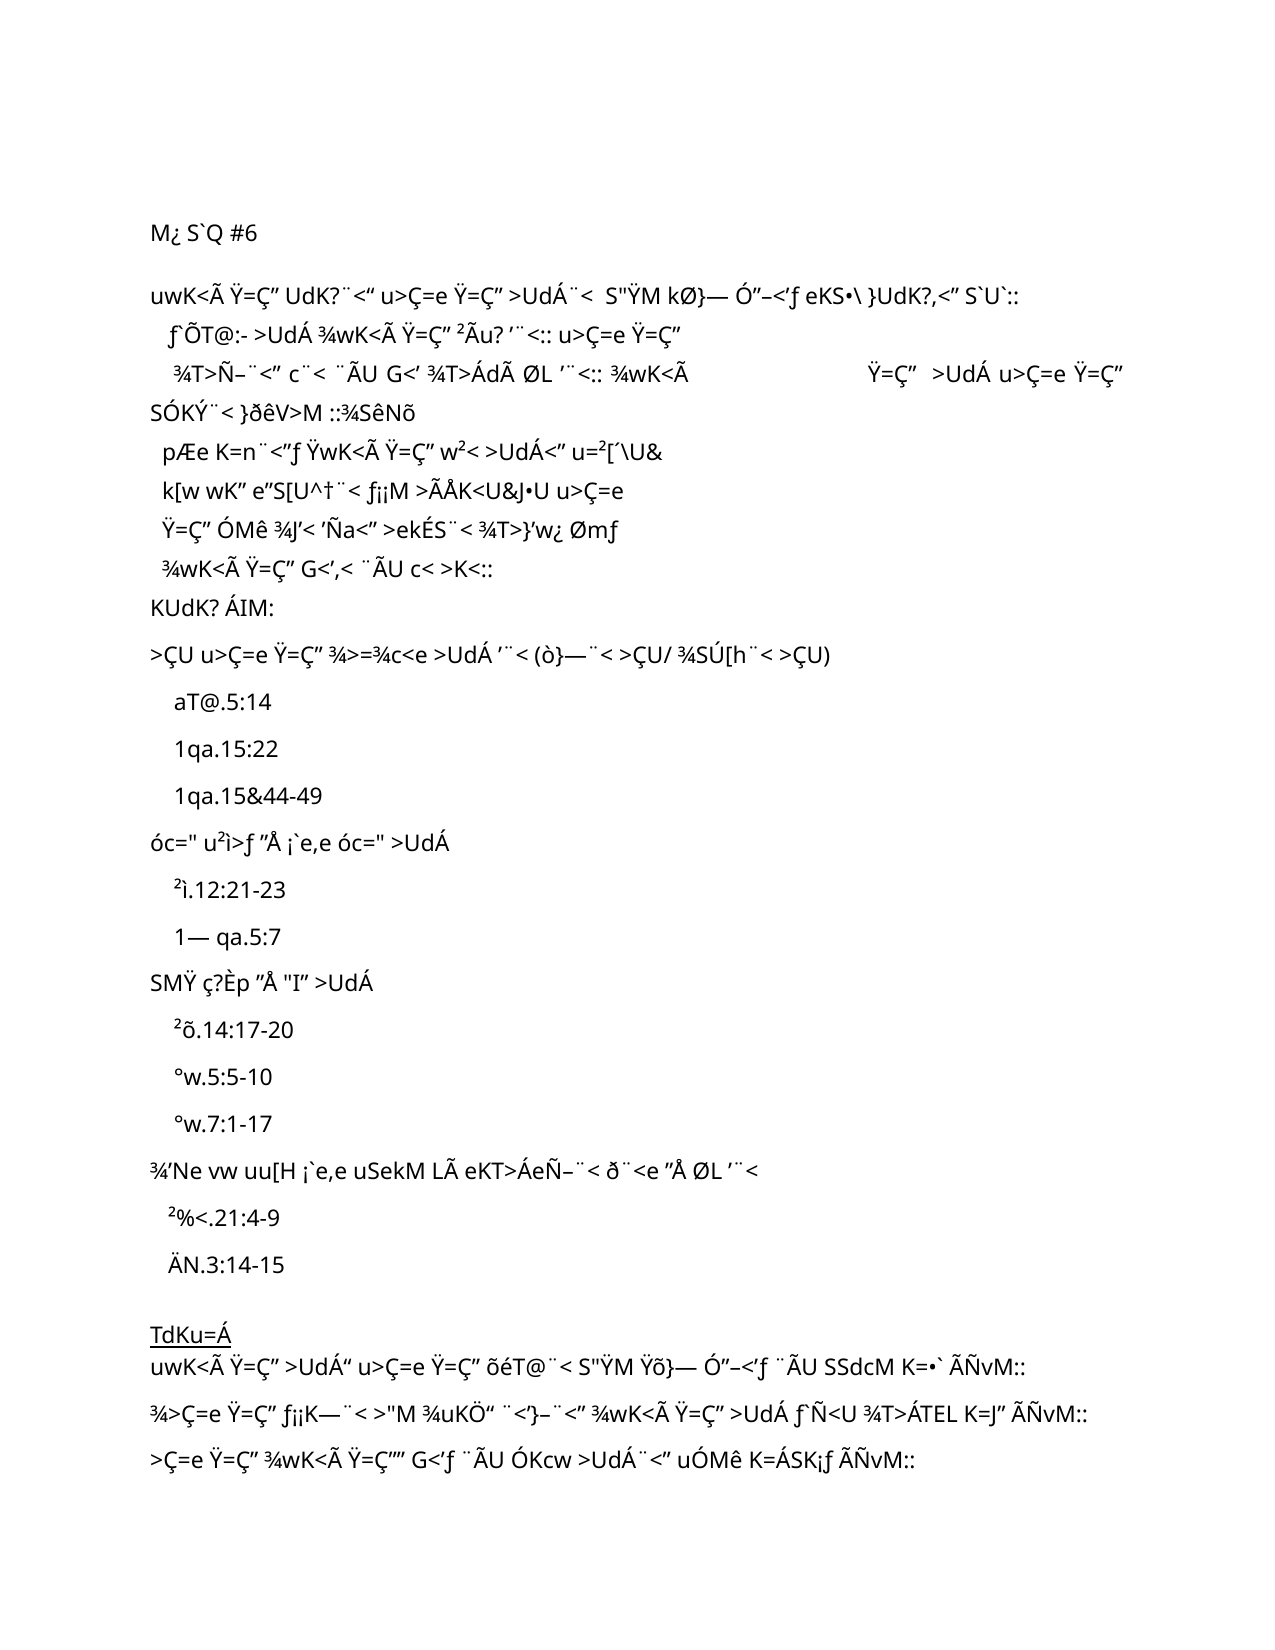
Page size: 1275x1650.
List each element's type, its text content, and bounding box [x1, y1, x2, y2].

text TdKu=Á [150, 1319, 1125, 1351]
text 1qa.15:22 [150, 733, 1125, 764]
text ²õ.14:17-20 [150, 1014, 1125, 1045]
text ÄN.3:14-15 [150, 1248, 1125, 1280]
text uwK<Ã Ÿ=Ç” UdK?¨<“ u>Ç=e Ÿ=Ç” >UdÁ¨< S"ŸM kØ}— Ó”–<’ƒ eKS•\ }UdK?,<” S`U`:: [150, 280, 1125, 311]
text ¾T>Ñ–¨<” c¨< ¨ÃU G<’ ¾T>ÁdÃ ØL ’¨<:: ¾wK<Ã Ÿ=Ç” >UdÁ u>Ç=e Ÿ=Ç” SÓKÝ¨< }ðêV>M ::¾SêNõ [150, 358, 1125, 428]
text M¿ S`Q #6 [150, 217, 1125, 248]
text k[w wK” e”S[U^†¨< ƒ¡¡M >ÃÅK<U&J•U u>Ç=e [150, 475, 1125, 506]
text ƒ`ÕT@:- >UdÁ ¾wK<Ã Ÿ=Ç” ²Ãu? ’¨<:: u>Ç=e Ÿ=Ç” [150, 319, 1125, 350]
text aT@.5:14 [150, 686, 1125, 717]
text 1qa.15&44-49 [150, 780, 1125, 811]
text 1— qa.5:7 [150, 920, 1125, 952]
text óc=" u²ì>ƒ ”Å ¡`e,e óc=" >UdÁ [150, 827, 1125, 858]
text KUdK? ÁIM: [150, 592, 1125, 623]
text SMŸ ç?Èp ”Å "I” >UdÁ [150, 967, 1125, 998]
text °w.7:1-17 [150, 1108, 1125, 1139]
text °w.5:5-10 [150, 1061, 1125, 1092]
text >ÇU u>Ç=e Ÿ=Ç” ¾>=¾c<e >UdÁ ’¨< (ò}—¨< >ÇU/ ¾SÚ[h¨< >ÇU) [150, 639, 1125, 670]
text ²ì.12:21-23 [150, 873, 1125, 905]
text ²%<.21:4-9 [150, 1202, 1125, 1233]
text uwK<Ã Ÿ=Ç” >UdÁ“ u>Ç=e Ÿ=Ç” õéT@¨< S"ŸM Ÿõ}— Ó”–<’ƒ ¨ÃU SSdcM K=•` ÃÑvM:: [150, 1351, 1125, 1382]
text pÆe K=n¨<”ƒ ŸwK<Ã Ÿ=Ç” w²< >UdÁ­<” u=²[´\U& [150, 436, 1125, 467]
text ¾>Ç=e Ÿ=Ç” ƒ¡¡K—¨< >"M ¾uKÖ“ ¨<’}–¨<” ¾wK<Ã Ÿ=Ç” >UdÁ ƒ`Ñ<U ¾T>ÁTEL K=J” ÃÑvM:: [150, 1398, 1125, 1429]
text ¾’Ne vw uu[H ¡`e,e uSekM LÃ eKT>ÁeÑ–¨< ð¨<e ”Å ØL ’¨< [150, 1155, 1125, 1186]
text Ÿ=Ç” ÓMê ¾J’< ’Ña<” >ekÉS¨< ¾T>}’w¿ Ømƒ [150, 514, 1125, 545]
text >Ç=e Ÿ=Ç” ¾wK<Ã Ÿ=Ç”” G<’ƒ ¨ÃU ÓKcw >UdÁ¨<” uÓMê K=ÁSK¡ƒ ÃÑvM:: [150, 1444, 1125, 1476]
text ¾wK<Ã Ÿ=Ç” G<’,< ¨ÃU c­< >K<:: [150, 553, 1125, 584]
